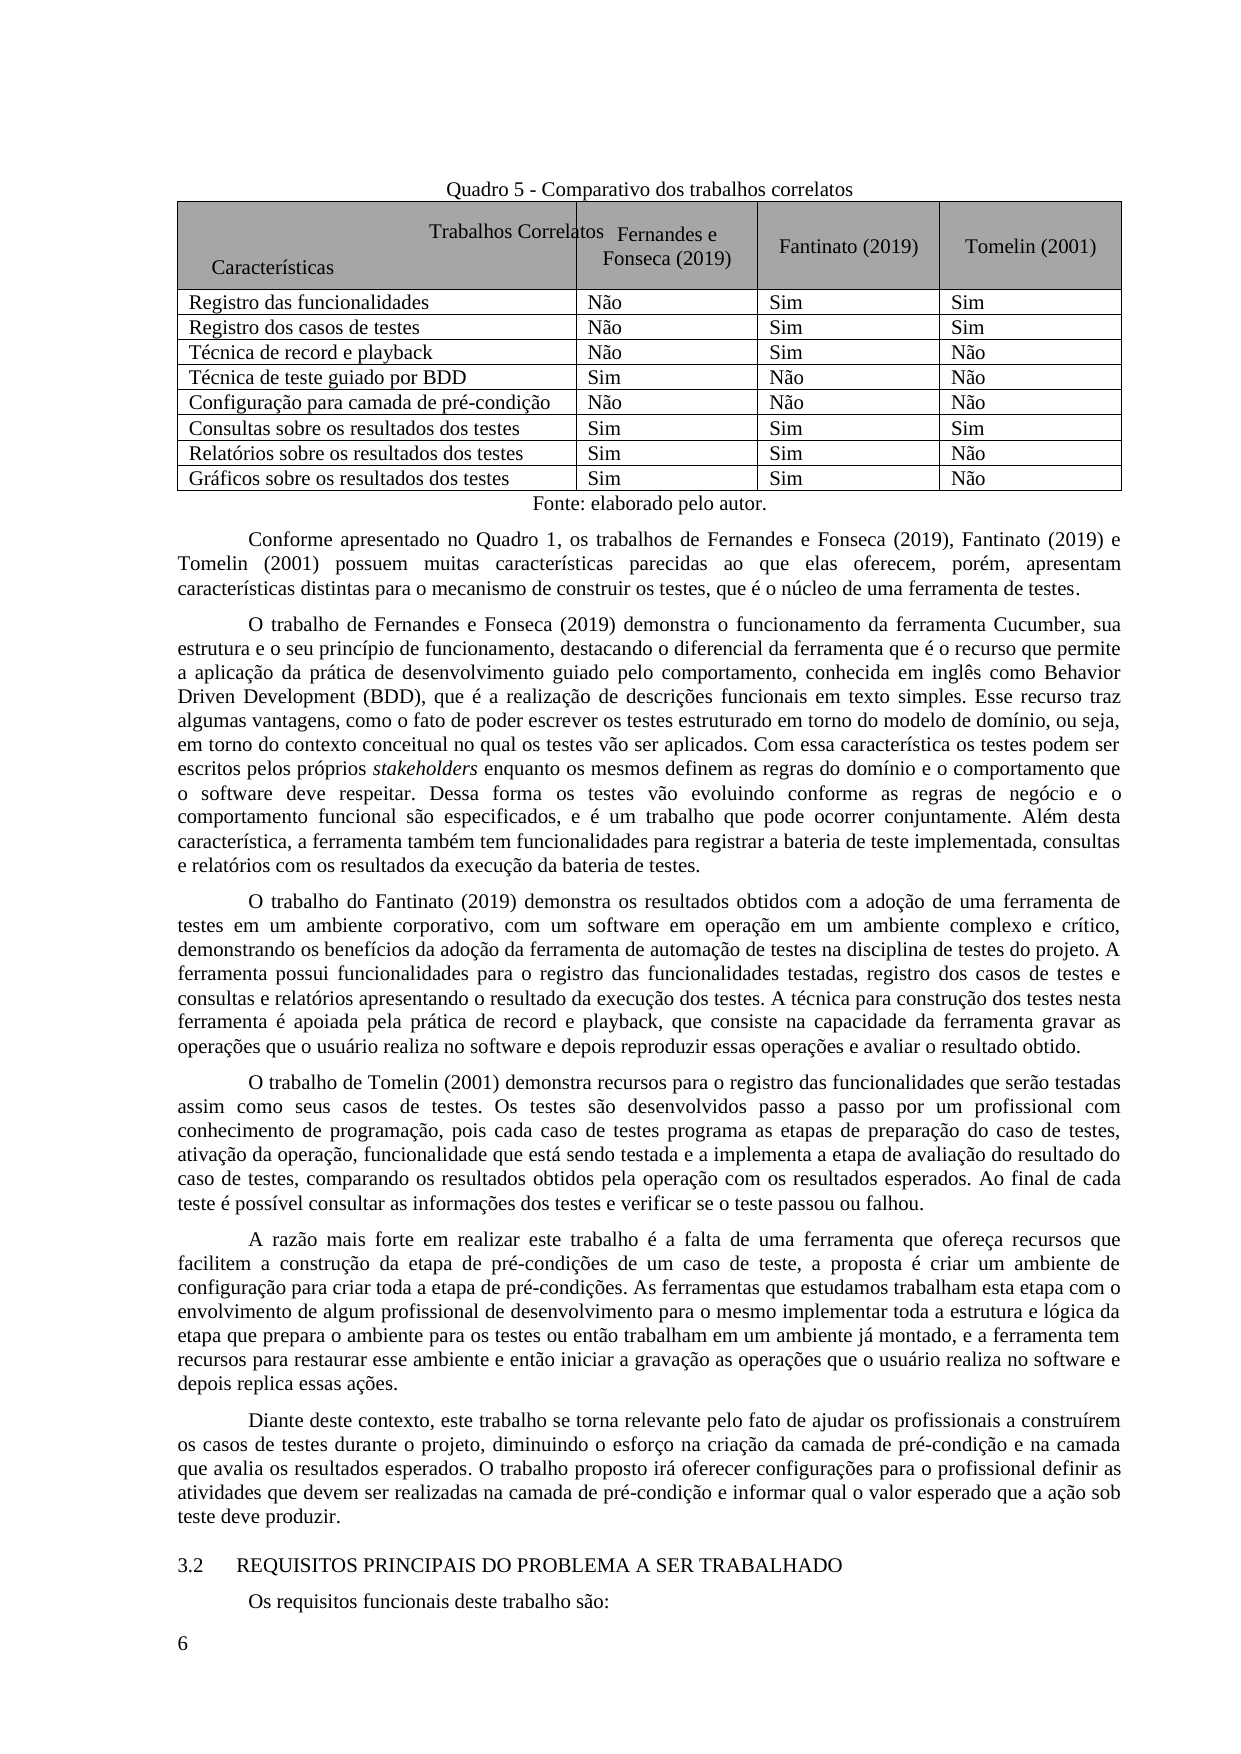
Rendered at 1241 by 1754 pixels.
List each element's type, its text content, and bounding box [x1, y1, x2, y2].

text A razão mais forte em realizar este trabalho é a falta de uma ferramenta que ofereça recursos que facilitem a construção da etapa de pré-condições de um caso de teste, a proposta é criar um ambiente de configuração para criar toda a etapa de pré-condições. As ferramentas que estudamos trabalham esta etapa com o envolvimento de algum profissional de desenvolvimento para o mesmo implementar toda a estrutura e lógica da etapa que prepara o ambiente para os testes ou então trabalham em um ambiente já montado, e a ferramenta tem recursos para restaurar esse ambiente e então iniciar a gravação as operações que o usuário realiza no software e depois replica essas ações. [177, 1227, 1122, 1395]
table_cell Não [940, 340, 1121, 364]
table_cell Relatórios sobre os resultados dos testes [178, 441, 576, 464]
text Quadro 5 - Comparativo dos trabalhos correlatos [177, 177, 1122, 201]
table_cell Sim [758, 441, 939, 464]
table_cell Sim [758, 315, 939, 339]
table_cell Sim [940, 315, 1121, 339]
table_cell Não [758, 390, 939, 414]
table_cell Registro dos casos de testes [178, 315, 576, 339]
table_cell Não [577, 340, 757, 364]
table_header Tomelin (2001) [940, 202, 1121, 289]
text Fonte: elaborado pelo autor. [177, 491, 1122, 515]
table_cell Sim [577, 415, 757, 439]
table_cell Sim [577, 466, 757, 490]
text O trabalho de Tomelin (2001) demonstra recursos para o registro das funcionalidades que serão testadas assim como seus casos de testes. Os testes são desenvolvidos passo a passo por um profissional com conhecimento de programação, pois cada caso de testes programa as etapas de preparação do caso de testes, ativação da operação, funcionalidade que está sendo testada e a implementa a etapa de avaliação do resultado do caso de testes, comparando os resultados obtidos pela operação com os resultados esperados. Ao final de cada teste é possível consultar as informações dos testes e verificar se o teste passou ou falhou. [177, 1070, 1122, 1214]
table_cell Não [940, 390, 1121, 414]
table_cell Sim [758, 290, 939, 314]
text O trabalho do Fantinato (2019) demonstra os resultados obtidos com a adoção de uma ferramenta de testes em um ambiente corporativo, com um software em operação em um ambiente complexo e crítico, demonstrando os benefícios da adoção da ferramenta de automação de testes na disciplina de testes do projeto. A ferramenta possui funcionalidades para o registro das funcionalidades testadas, registro dos casos de testes e consultas e relatórios apresentando o resultado da execução dos testes. A técnica para construção dos testes nesta ferramenta é apoiada pela prática de record e playback, que consiste na capacidade da ferramenta gravar as operações que o usuário realiza no software e depois reproduzir essas operações e avaliar o resultado obtido. [177, 889, 1122, 1058]
table_cell Sim [577, 441, 757, 464]
table_cell Sim [758, 466, 939, 490]
table_cell Gráficos sobre os resultados dos testes [178, 466, 576, 490]
table_cell Não [758, 365, 939, 389]
table_cell Sim [940, 290, 1121, 314]
text Conforme apresentado no Quadro 1, os trabalhos de Fernandes e Fonseca (2019), Fantinato (2019) e Tomelin (2001) possuem muitas características parecidas ao que elas oferecem, porém, apresentam características distintas para o mecanismo de construir os testes, que é o núcleo de uma ferramenta de testes. [177, 527, 1122, 599]
table_cell Sim [577, 365, 757, 389]
table_cell Configuração para camada de pré-condição [178, 390, 576, 414]
table_cell Não [577, 315, 757, 339]
text Os requisitos funcionais deste trabalho são: [177, 1589, 1122, 1613]
text Diante deste contexto, este trabalho se torna relevante pelo fato de ajudar os profissionais a construírem os casos de testes durante o projeto, diminuindo o esforço na criação da camada de pré-condição e na camada que avalia os resultados esperados. O trabalho proposto irá oferecer configurações para o profissional definir as atividades que devem ser realizadas na camada de pré-condição e informar qual o valor esperado que a ação sob teste deve produzir. [177, 1408, 1122, 1528]
table_cell Não [577, 390, 757, 414]
table_cell Sim [940, 415, 1121, 439]
table_cell Técnica de record e playback [178, 340, 576, 364]
table_cell Não [940, 466, 1121, 490]
table_cell Registro das funcionalidades [178, 290, 576, 314]
table_cell Sim [758, 415, 939, 439]
table_header Fantinato (2019) [758, 202, 939, 289]
table_cell Consultas sobre os resultados dos testes [178, 415, 576, 439]
text O trabalho de Fernandes e Fonseca (2019) demonstra o funcionamento da ferramenta Cucumber, sua estrutura e o seu princípio de funcionamento, destacando o diferencial da ferramenta que é o recurso que permite a aplicação da prática de desenvolvimento guiado pelo comportamento, conhecida em inglês como Behavior Driven Development (BDD), que é a realização de descrições funcionais em texto simples. Esse recurso traz algumas vantagens, como o fato de poder escrever os testes estruturado em torno do modelo de domínio, ou seja, em torno do contexto conceitual no qual os testes vão ser aplicados. Com essa característica os testes podem ser escritos pelos próprios stakeholders enquanto os mesmos definem as regras do domínio e o comportamento que o software deve respeitar. Dessa forma os testes vão evoluindo conforme as regras de negócio e o comportamento funcional são especificados, e é um trabalho que pode ocorrer conjuntamente. Além desta característica, a ferramenta também tem funcionalidades para registrar a bateria de teste implementada, consultas e relatórios com os resultados da execução da bateria de testes. [177, 612, 1122, 877]
table_cell Não [940, 365, 1121, 389]
table_cell Técnica de teste guiado por BDD [178, 365, 576, 389]
table_cell Não [940, 441, 1121, 464]
table_header Fernandes e Fonseca (2019) [577, 202, 757, 289]
table_header [178, 202, 576, 289]
table_cell Não [577, 290, 757, 314]
subtitle REQUISITOS PRINCIPAIS DO PROBLEMA A SER TRABALHADO [177, 1553, 1122, 1577]
table_cell Sim [758, 340, 939, 364]
